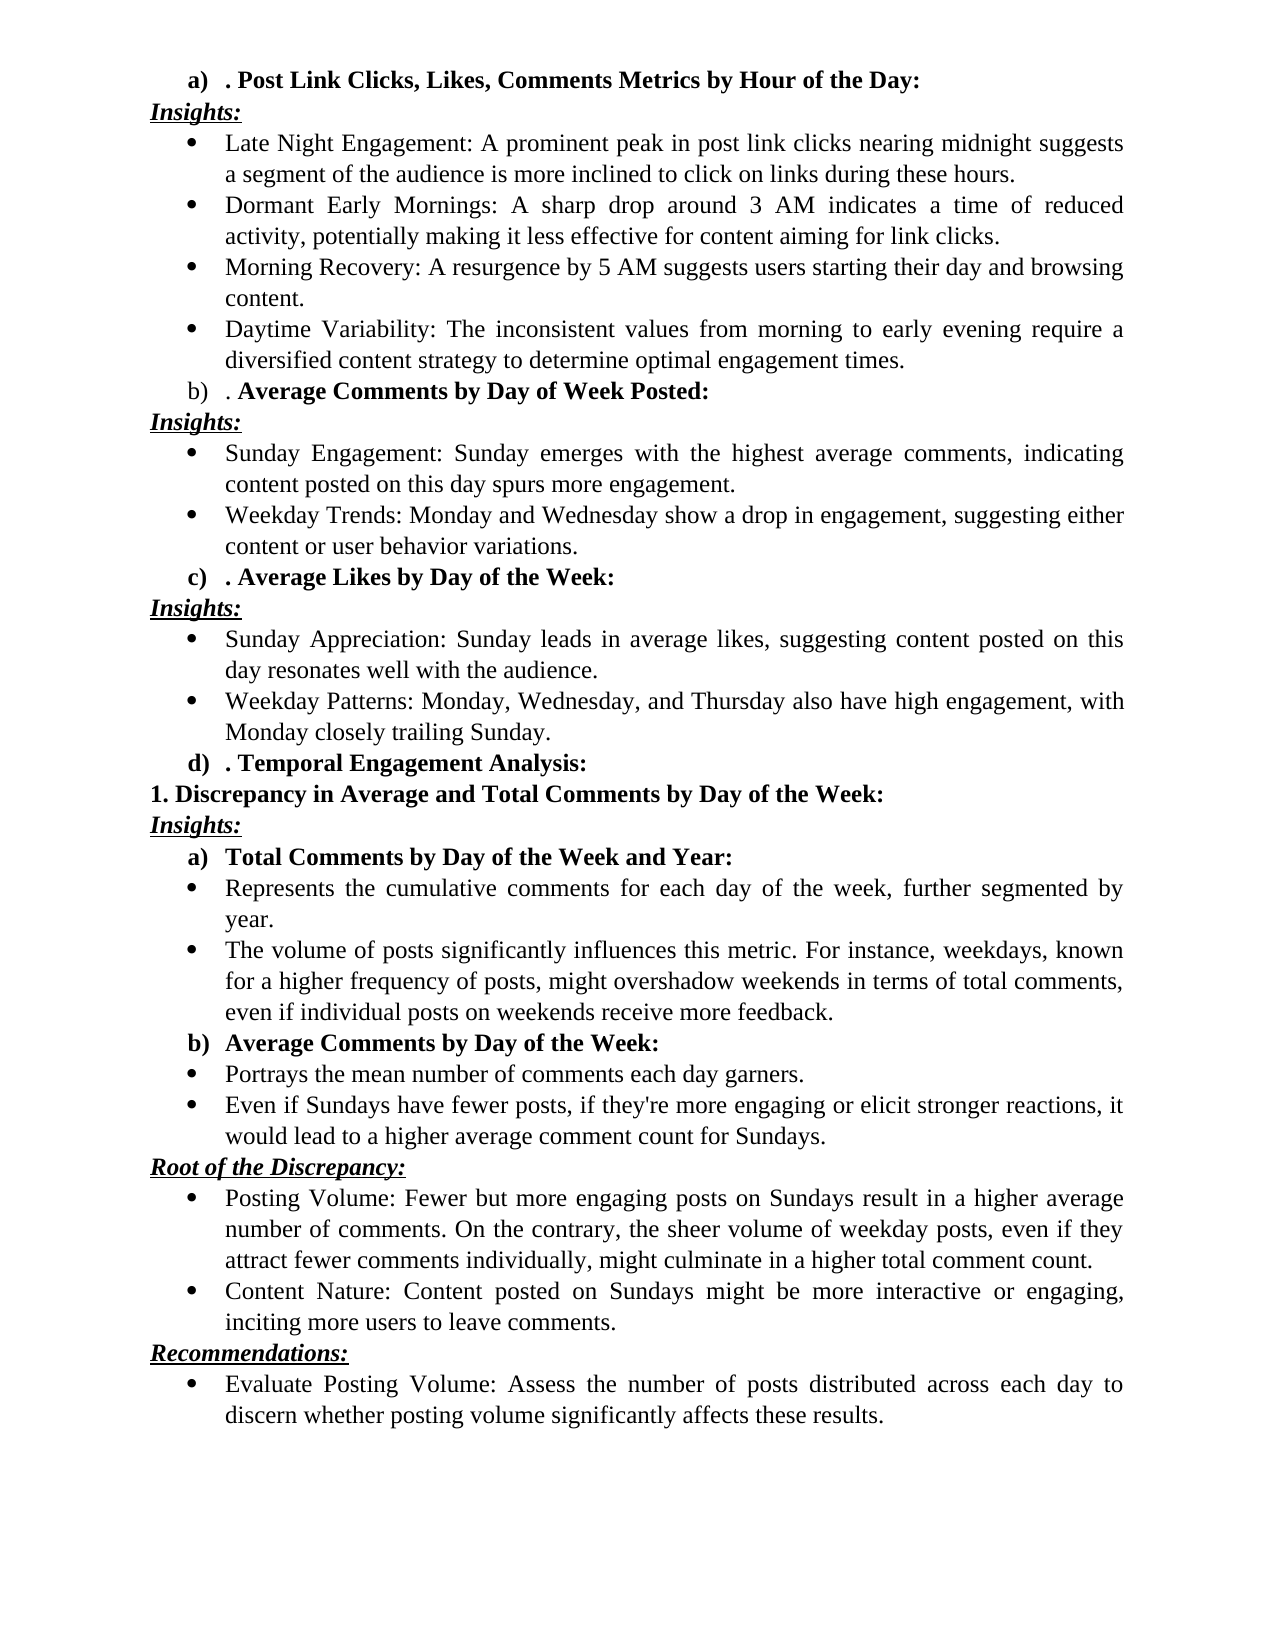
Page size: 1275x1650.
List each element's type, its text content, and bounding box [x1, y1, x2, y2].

text Insights: [150, 593, 1125, 622]
list Content Nature: Content posted on Sundays might be more interactive or engaging, inciting more users to leave comments. [187, 1276, 1125, 1336]
list . Post Link Clicks, Likes, Comments Metrics by Hour of the Day: [187, 66, 1125, 94]
text Insights: [150, 811, 1125, 839]
list Represents the cumulative comments for each day of the week, further segmented by year. [187, 873, 1125, 932]
text Recommendations: [150, 1338, 1125, 1367]
list Portrays the mean number of comments each day garners. [187, 1059, 1125, 1088]
list Weekday Trends: Monday and Wednesday show a drop in engagement, suggesting either content or user behavior variations. [187, 500, 1125, 560]
text Insights: [150, 407, 1125, 436]
list Total Comments by Day of the Week and Year: [187, 842, 1125, 870]
list Sunday Engagement: Sunday emerges with the highest average comments, indicating content posted on this day spurs more engagement. [187, 438, 1125, 498]
list Late Night Engagement: A prominent peak in post link clicks nearing midnight suggests a segment of the audience is more inclined to click on links during these hours. [187, 128, 1125, 187]
list Weekday Patterns: Monday, Wednesday, and Thursday also have high engagement, with Monday closely trailing Sunday. [187, 686, 1125, 746]
list Posting Volume: Fewer but more engaging posts on Sundays result in a higher average number of comments. On the contrary, the sheer volume of weekday posts, even if they attract fewer comments individually, might culminate in a higher total comment count. [187, 1183, 1125, 1274]
list . Average Likes by Day of the Week: [187, 562, 1125, 591]
list Daytime Variability: The inconsistent values from morning to early evening require a diversified content strategy to determine optimal engagement times. [187, 314, 1125, 374]
list Even if Sundays have fewer posts, if they're more engaging or elicit stronger reactions, it would lead to a higher average comment count for Sundays. [187, 1090, 1125, 1150]
text Insights: [150, 97, 1125, 125]
list The volume of posts significantly influences this metric. For instance, weekdays, known for a higher frequency of posts, might overshadow weekends in terms of total comments, even if individual posts on weekends receive more feedback. [187, 935, 1125, 1026]
list Morning Recovery: A resurgence by 5 AM suggests users starting their day and browsing content. [187, 252, 1125, 312]
list Evaluate Posting Volume: Assess the number of posts distributed across each day to discern whether posting volume significantly affects these results. [187, 1369, 1125, 1429]
list Sunday Appreciation: Sunday leads in average likes, suggesting content posted on this day resonates well with the audience. [187, 624, 1125, 684]
text Root of the Discrepancy: [150, 1152, 1125, 1181]
text 1. Discrepancy in Average and Total Comments by Day of the Week: [150, 779, 1125, 808]
list . Average Comments by Day of Week Posted: [187, 376, 1125, 405]
list . Temporal Engagement Analysis: [187, 748, 1125, 777]
list Dormant Early Mornings: A sharp drop around 3 AM indicates a time of reduced activity, potentially making it less effective for content aiming for link clicks. [187, 190, 1125, 249]
list Average Comments by Day of the Week: [187, 1028, 1125, 1057]
